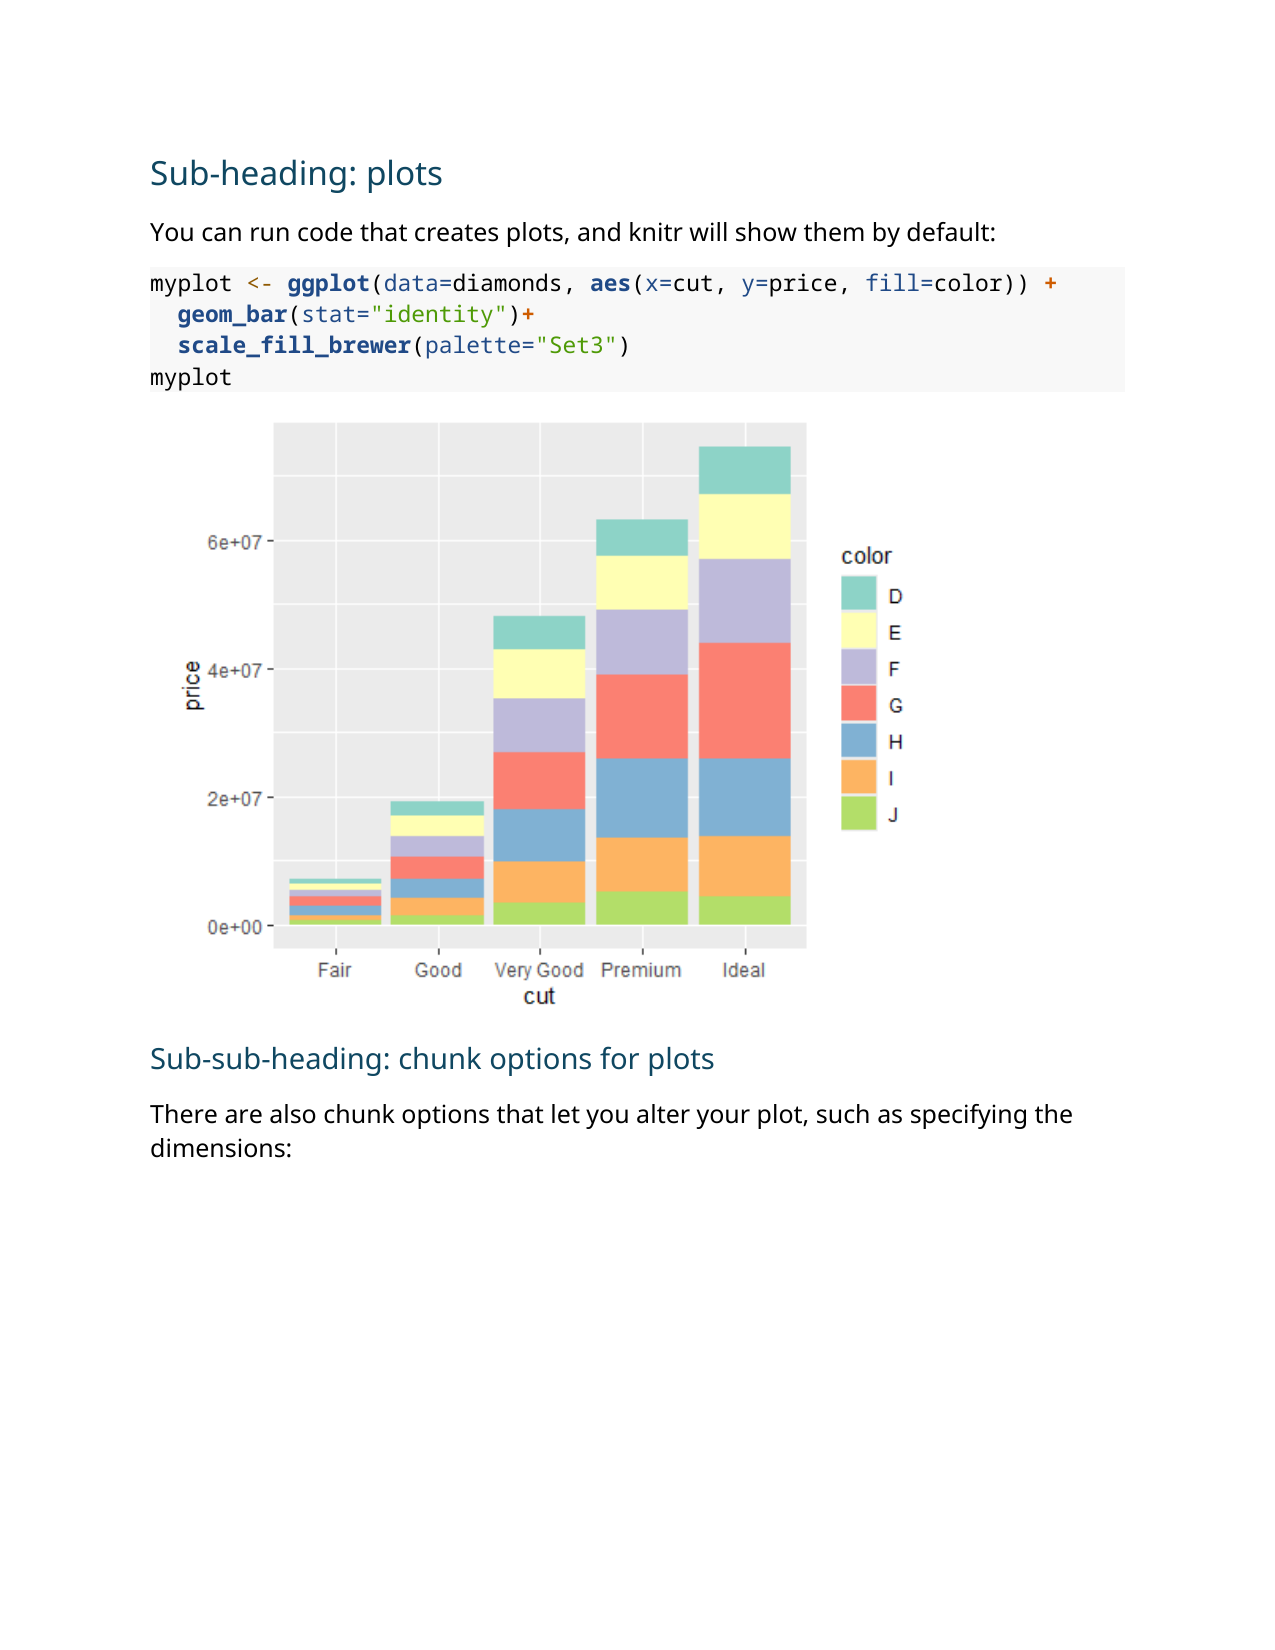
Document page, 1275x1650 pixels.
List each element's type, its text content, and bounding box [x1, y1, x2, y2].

text There are also chunk options that let you alter your plot, such as specifying the dimensions: [150, 1096, 1125, 1164]
text myplot <- ggplot(data=diamonds, aes(x=cut, y=price, fill=color)) + geom_bar(stat="identity")+ scale_fill_brewer(palette="Set3") myplot [150, 267, 1125, 392]
picture [168, 412, 927, 1020]
text You can run code that creates plots, and knitr will show them by default: [150, 214, 1125, 248]
subtitle Sub-heading: plots [150, 150, 1125, 195]
subtitle Sub-sub-heading: chunk options for plots [150, 1038, 1125, 1078]
